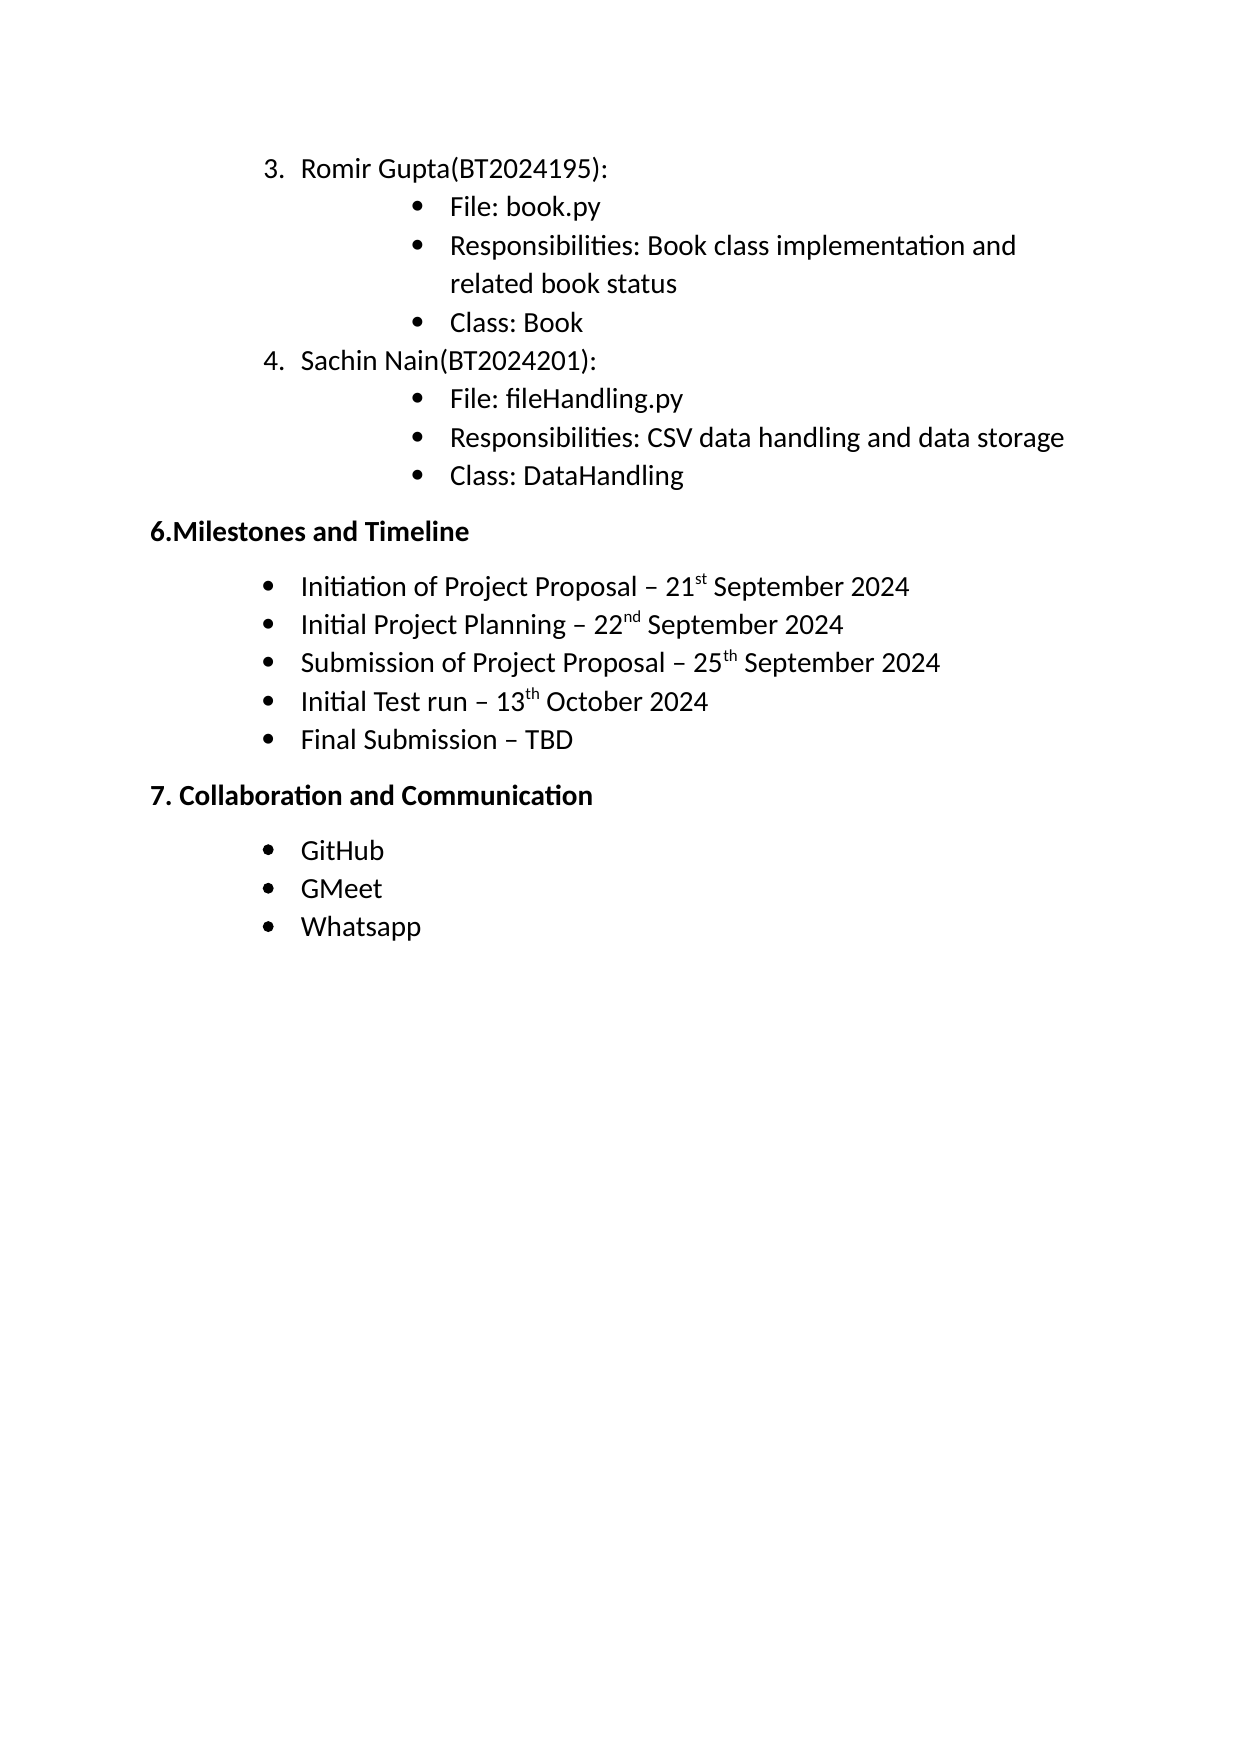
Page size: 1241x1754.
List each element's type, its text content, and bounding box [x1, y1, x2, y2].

list Responsibilities: Book class implementation and related book status [412, 227, 1090, 301]
list Final Submission – TBD [263, 721, 1090, 757]
list Whatsapp [263, 908, 1090, 944]
list File: book.py [412, 188, 1090, 224]
list Romir Gupta(BT2024195): [263, 150, 1090, 186]
list File: fileHandling.py [412, 381, 1090, 416]
text 6.Milestones and Timeline [150, 513, 1090, 548]
list Sachin Nain(BT2024201): [263, 342, 1090, 378]
list Initiation of Project Proposal – 21st September 2024 [263, 568, 1090, 603]
text 7. Collaboration and Communication [150, 777, 1090, 812]
list Submission of Project Proposal – 25th September 2024 [263, 644, 1090, 680]
list Class: Book [412, 304, 1090, 339]
list GMeet [263, 870, 1090, 906]
list Initial Project Planning – 22nd September 2024 [263, 606, 1090, 642]
list Initial Test run – 13th October 2024 [263, 683, 1090, 719]
list GitHub [263, 832, 1090, 867]
list Responsibilities: CSV data handling and data storage [412, 419, 1090, 455]
list Class: DataHandling [412, 457, 1090, 493]
